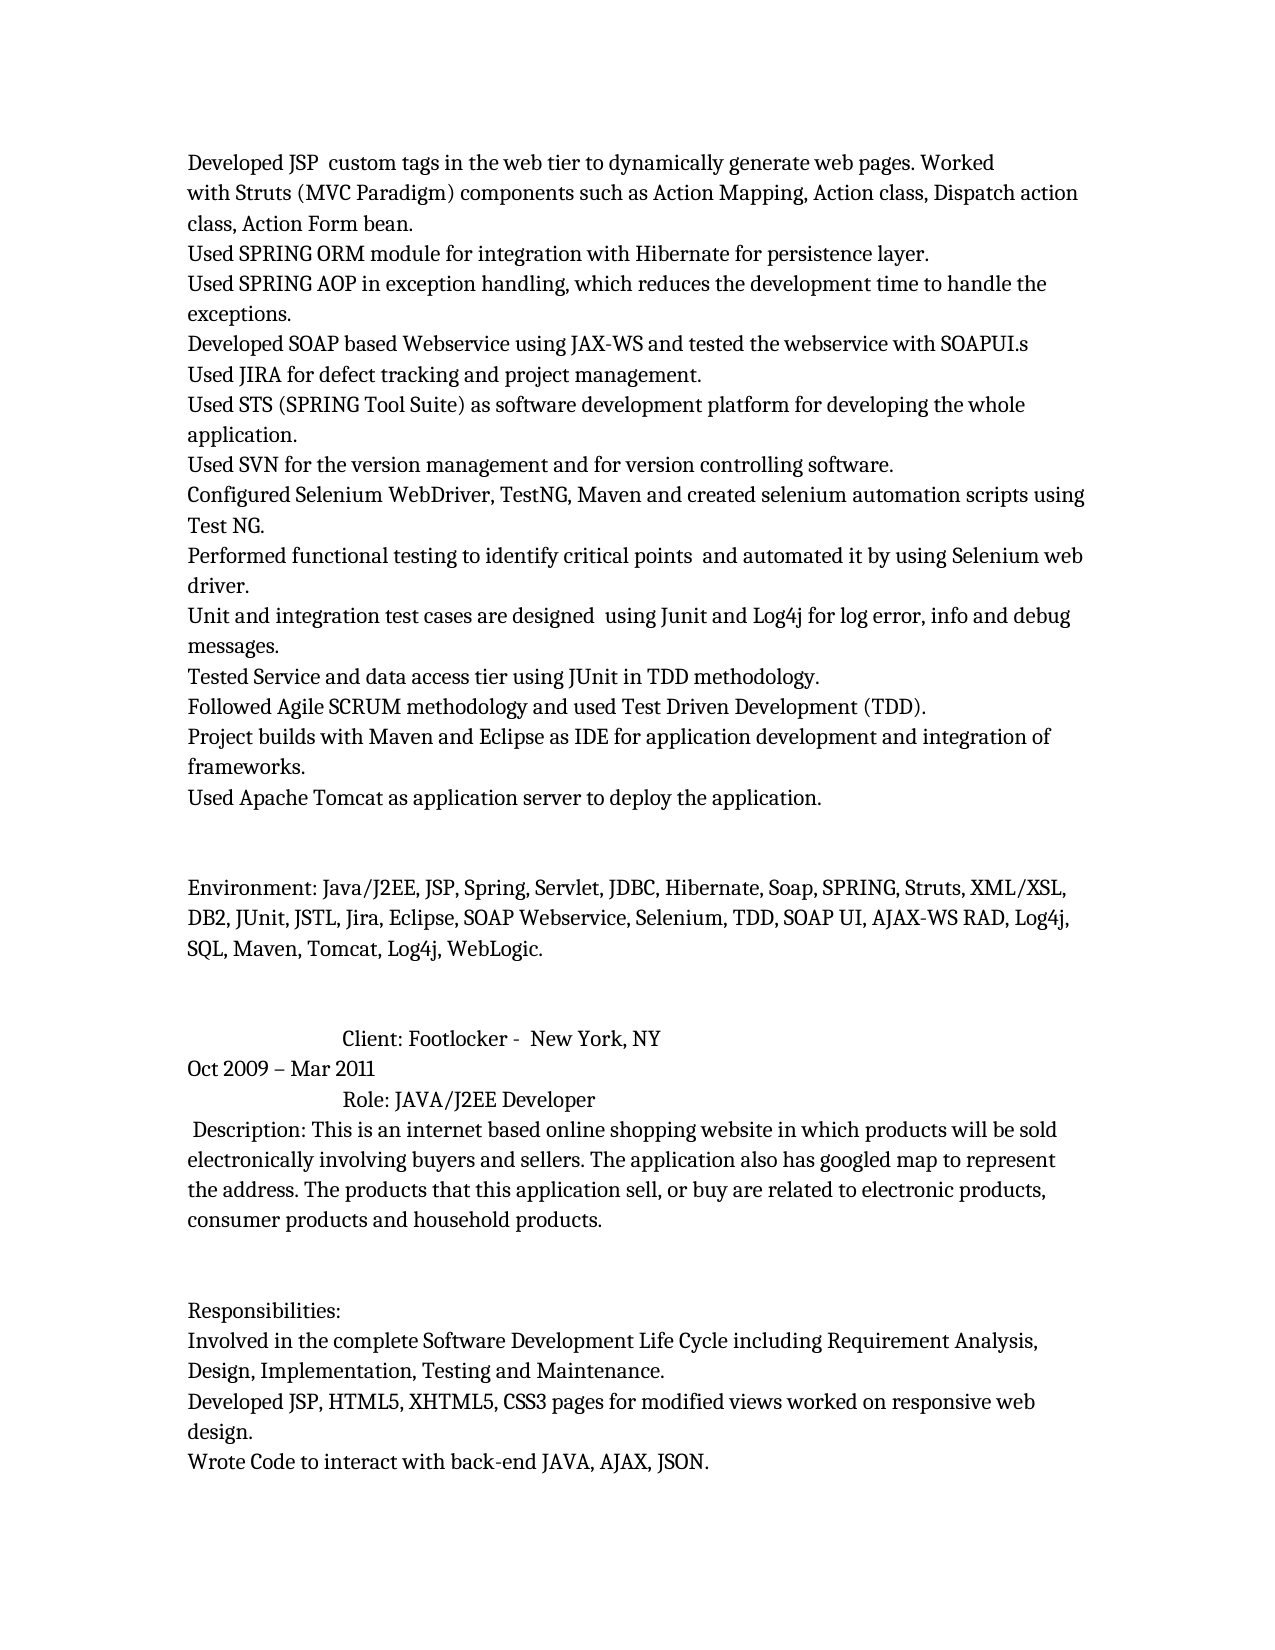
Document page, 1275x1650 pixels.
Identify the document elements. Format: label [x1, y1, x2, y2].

text [187, 150, 1087, 1475]
